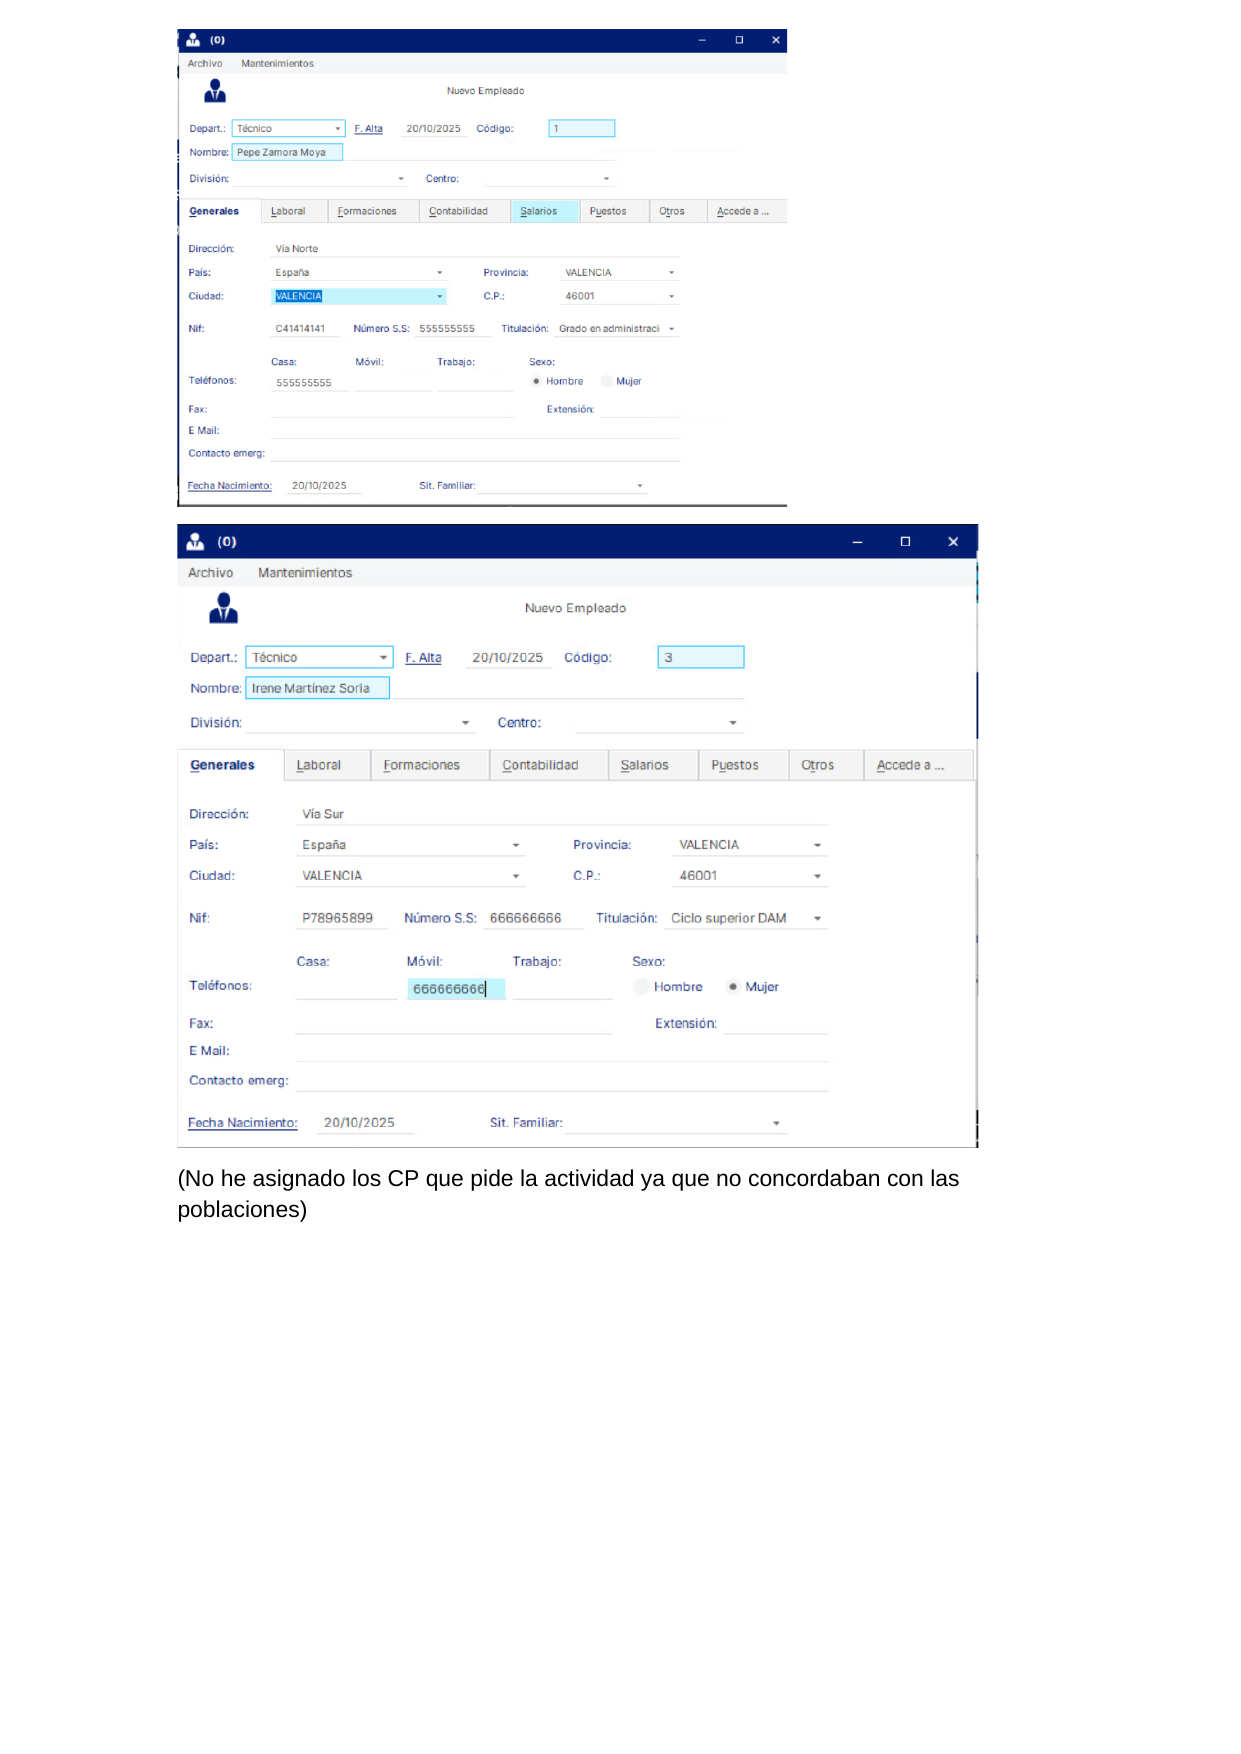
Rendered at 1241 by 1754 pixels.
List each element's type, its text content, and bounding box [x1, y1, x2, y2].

picture [177, 29, 788, 507]
picture [177, 524, 979, 1148]
text (No he asignado los CP que pide la actividad ya que no concordaban con las poblaciones) [177, 1165, 1063, 1223]
